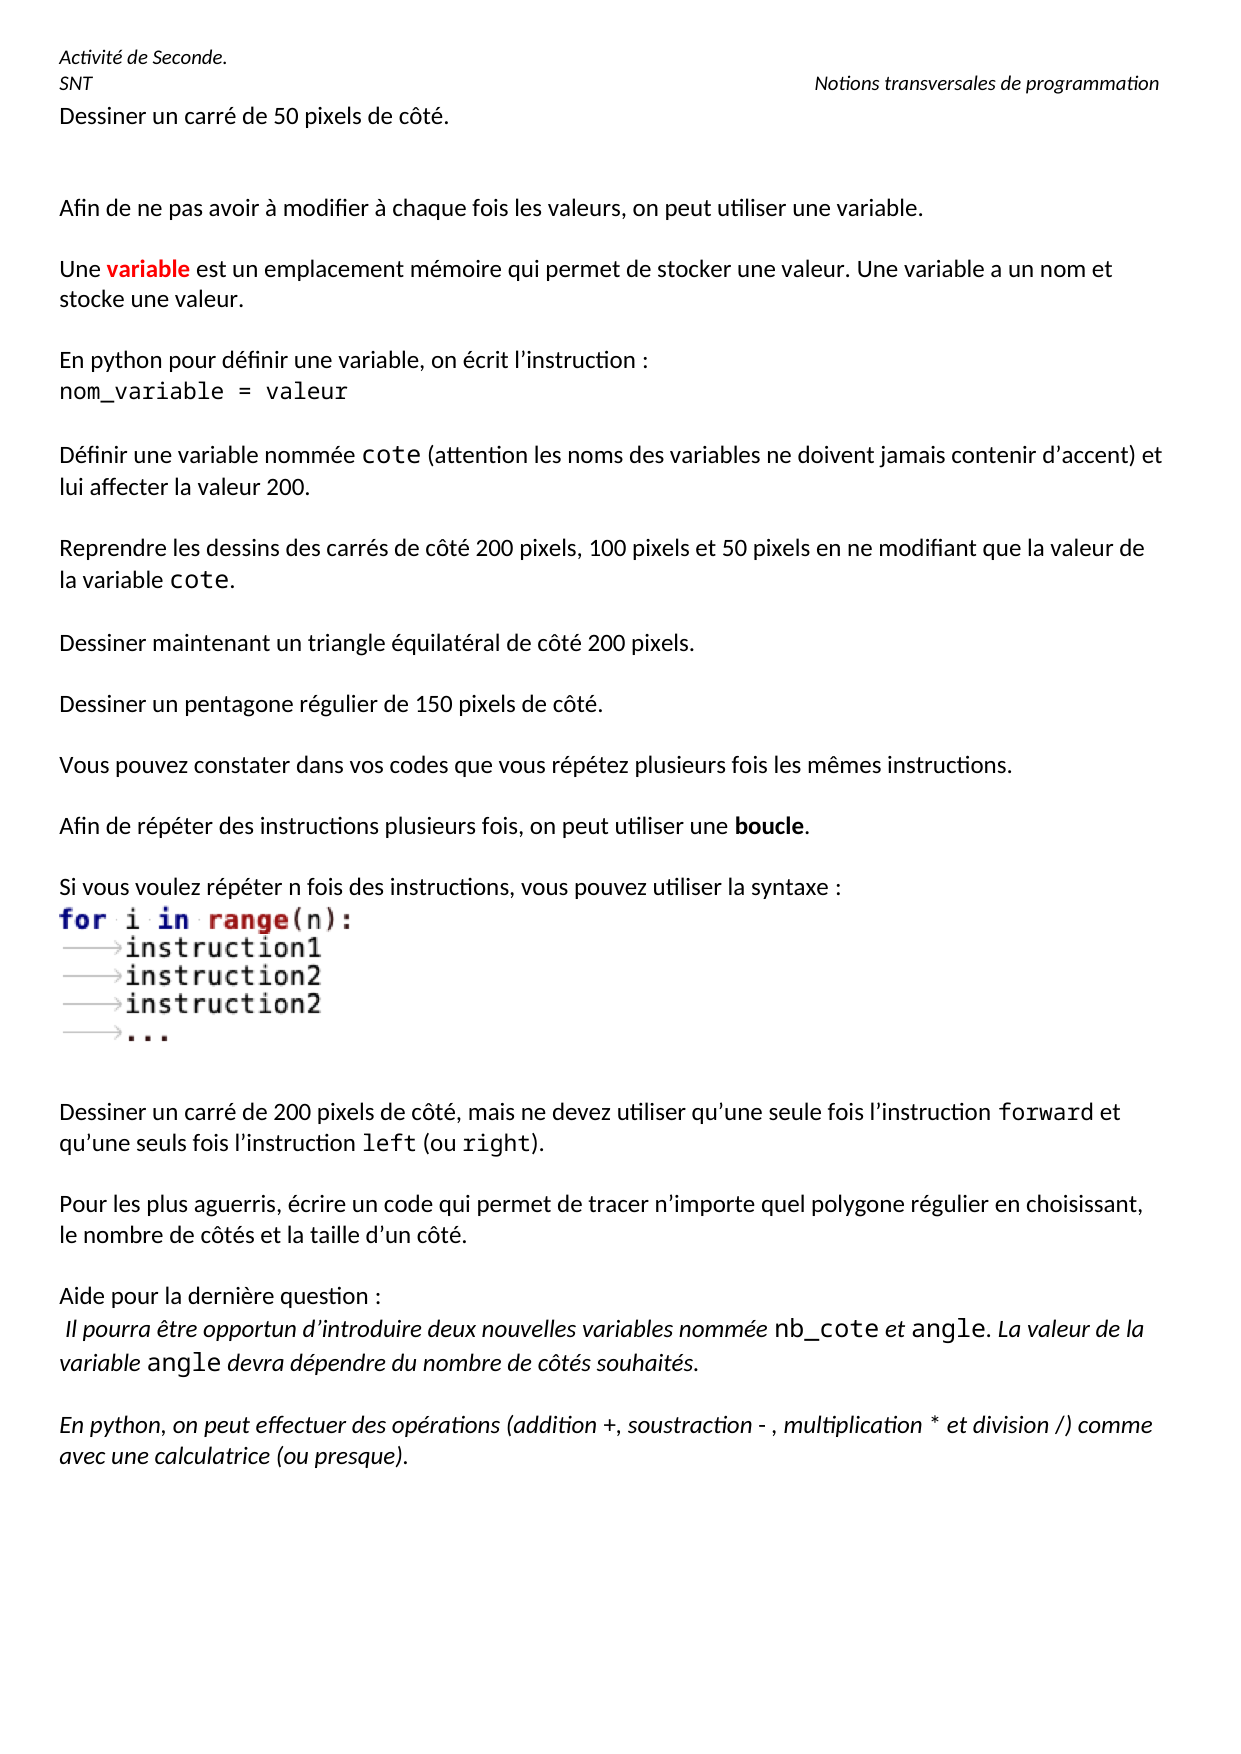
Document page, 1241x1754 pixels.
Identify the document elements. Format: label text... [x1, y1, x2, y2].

text Définir une variable nommée cote (attention les noms des variables ne doivent jamais contenir d’accent) et lui affecter la valeur 200. [59, 437, 1167, 501]
text En python, on peut effectuer des opérations (addition +, soustraction - , multiplication * et division /) comme avec une calculatrice (ou presque). [59, 1409, 1167, 1470]
text Dessiner maintenant un triangle équilatéral de côté 200 pixels. [59, 627, 1167, 657]
text Reprendre les dessins des carrés de côté 200 pixels, 100 pixels et 50 pixels en ne modifiant que la valeur de la variable cote. [59, 532, 1167, 596]
text En python pour définir une variable, on écrit l’instruction : [59, 344, 1167, 375]
text Dessiner un carré de 50 pixels de côté. [59, 100, 1167, 131]
text Vous pouvez constater dans vos codes que vous répétez plusieurs fois les mêmes instructions. [59, 749, 1167, 779]
text Dessiner un carré de 200 pixels de côté, mais ne devez utiliser qu’une seule fois l’instruction forward et qu’une seuls fois l’instruction left (ou right). [59, 1096, 1167, 1158]
text Dessiner un pentagone régulier de 150 pixels de côté. [59, 688, 1167, 718]
text Afin de ne pas avoir à modifier à chaque fois les valeurs, on peut utiliser une variable. [59, 192, 1167, 222]
text Pour les plus aguerris, écrire un code qui permet de tracer n’importe quel polygone régulier en choisissant, le nombre de côtés et la taille d’un côté. [59, 1188, 1167, 1249]
picture [59, 901, 367, 1065]
text Il pourra être opportun d’introduire deux nouvelles variables nommée nb_cote et angle. La valeur de la variable angle devra dépendre du nombre de côtés souhaités. [59, 1311, 1167, 1379]
text Afin de répéter des instructions plusieurs fois, on peut utiliser une boucle. [59, 810, 1167, 840]
text Si vous voulez répéter n fois des instructions, vous pouvez utiliser la syntaxe : [59, 871, 1167, 901]
text Une variable est un emplacement mémoire qui permet de stocker une valeur. Une variable a un nom et stocke une valeur. [59, 253, 1167, 314]
text Aide pour la dernière question : [59, 1280, 1167, 1311]
text nom_variable = valeur [59, 375, 1167, 406]
